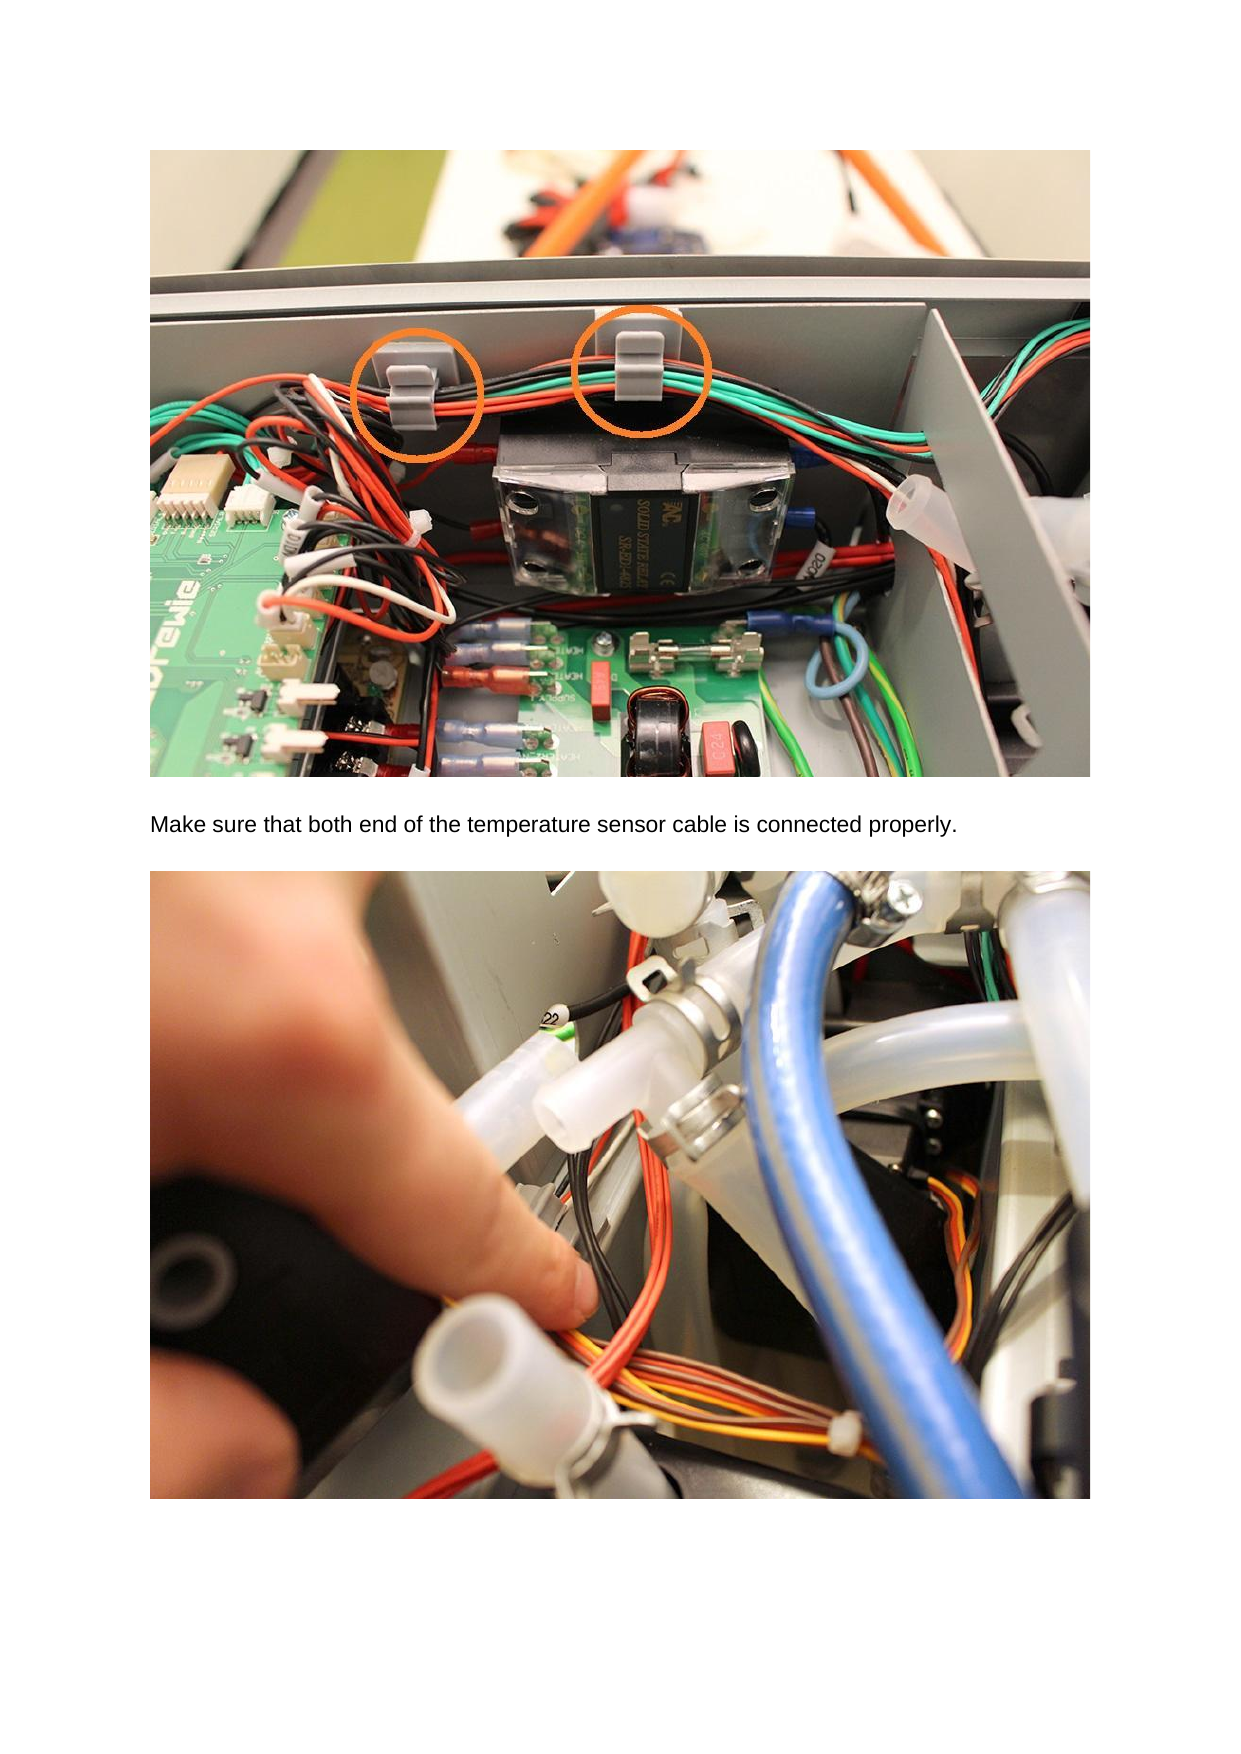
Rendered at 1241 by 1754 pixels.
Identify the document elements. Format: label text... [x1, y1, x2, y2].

picture [150, 871, 1091, 1499]
text Make sure that both end of the temperature sensor cable is connected properly. [150, 811, 1090, 837]
picture [150, 150, 1091, 777]
